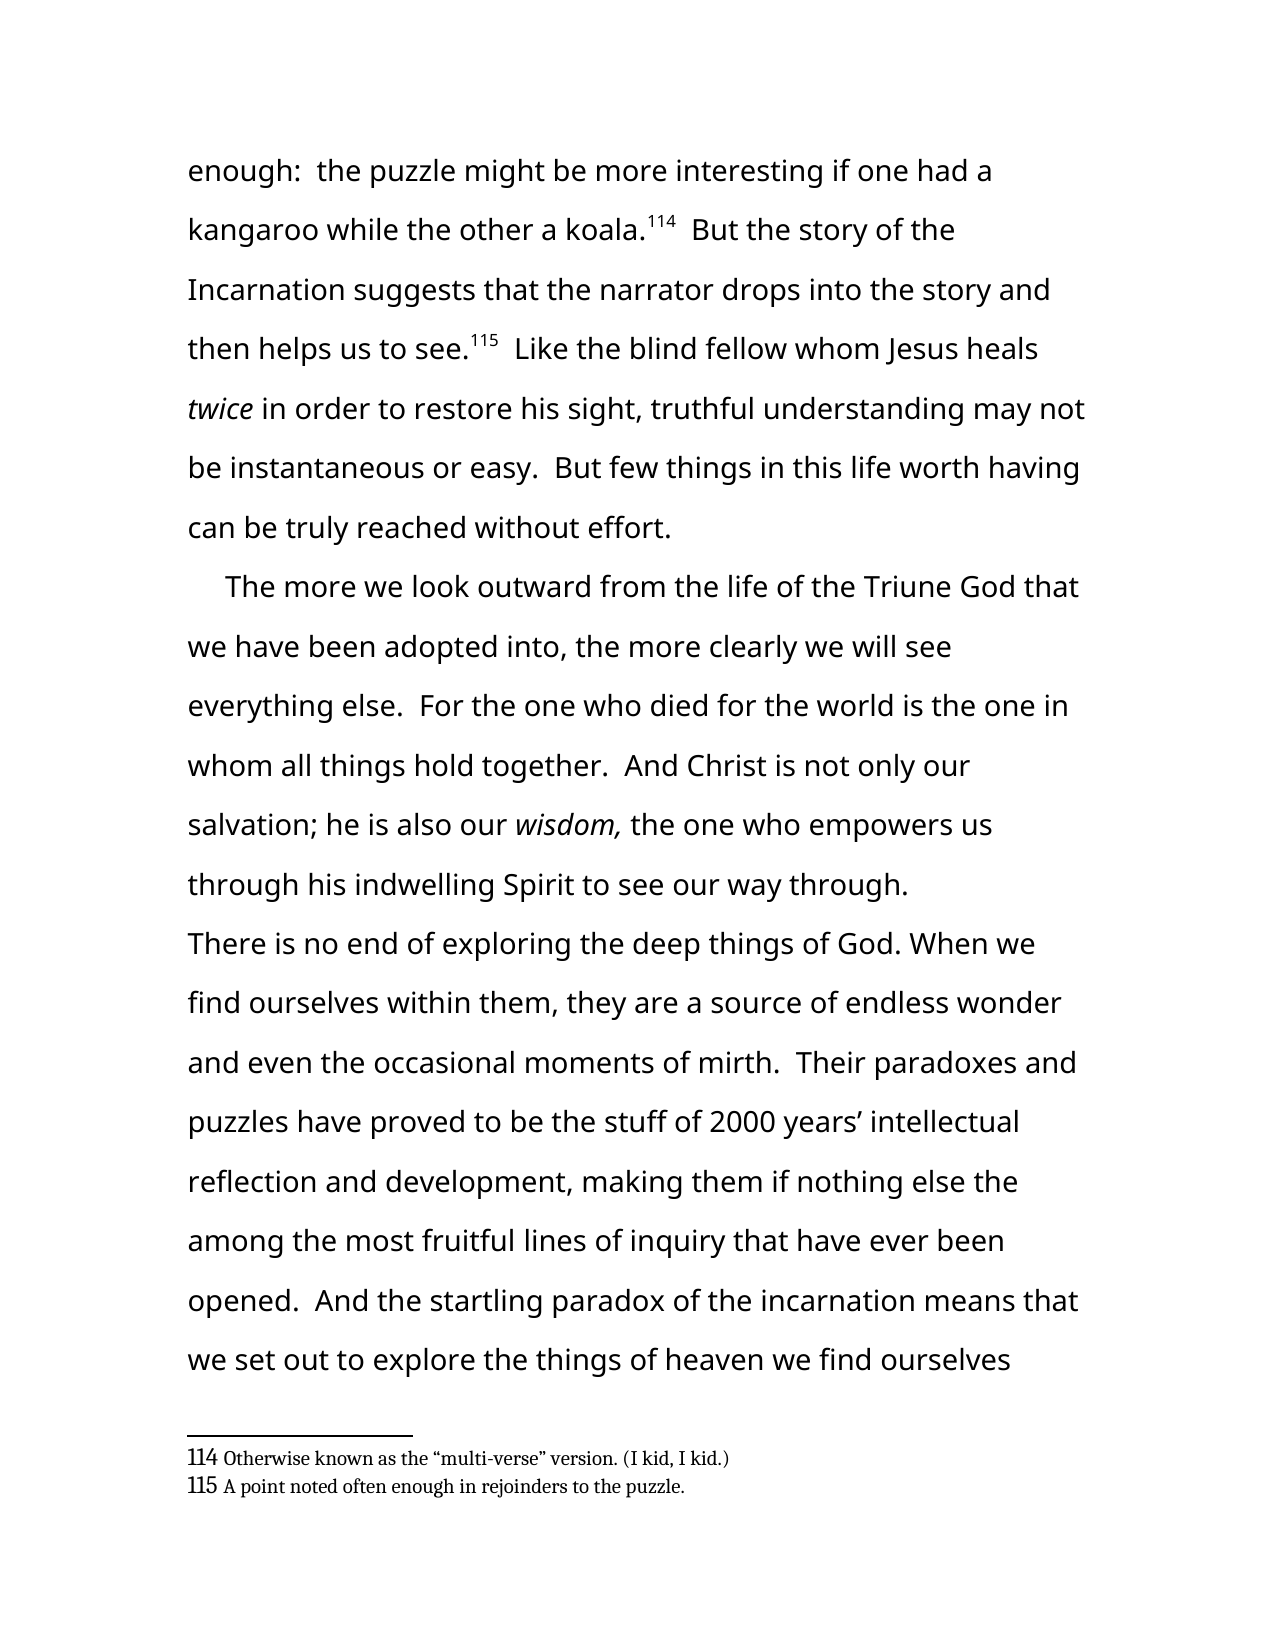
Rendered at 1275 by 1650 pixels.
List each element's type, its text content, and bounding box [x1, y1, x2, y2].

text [187, 923, 1087, 1379]
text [187, 150, 1087, 547]
text The more we look outward from the life of the Triune God that we have been adopted into, the more clearly we will see everything else. For the one who died for the world is the one in whom all things hold together. And Christ is not only our salvation; he is also our wisdom, the one who empowers us through his indwelling Spirit to see our way through. [187, 566, 1087, 903]
